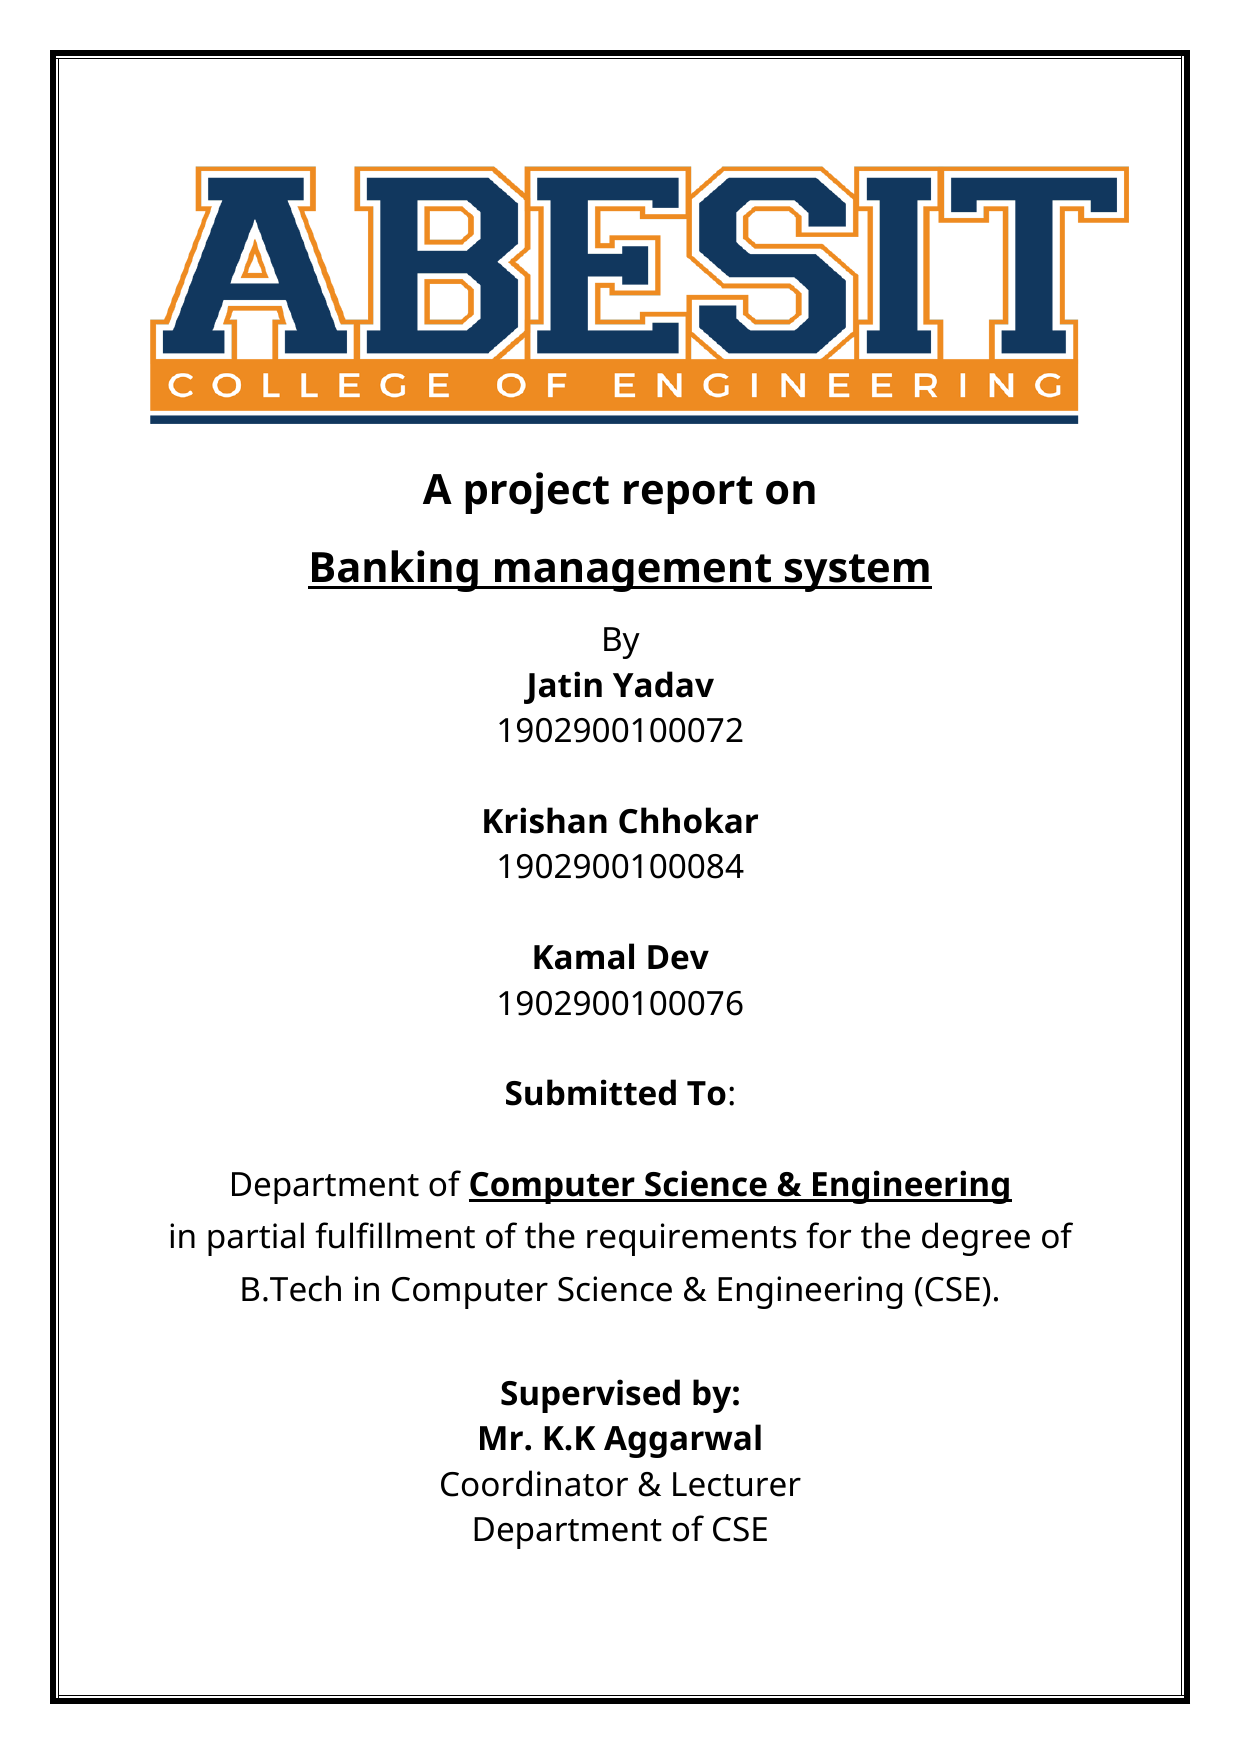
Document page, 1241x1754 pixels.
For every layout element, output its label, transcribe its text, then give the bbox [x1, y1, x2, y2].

text Department of CSE [150, 1506, 1090, 1551]
text B.Tech in Computer Science & Engineering (CSE). [150, 1265, 1090, 1311]
text Mr. K.K Aggarwal [150, 1415, 1090, 1461]
text Department of Computer Science & Engineering [150, 1161, 1090, 1206]
picture [150, 150, 1129, 442]
text A project report on [150, 460, 1090, 517]
text Banking management system [150, 538, 1090, 595]
text By [150, 616, 1090, 661]
text Supervised by: [150, 1370, 1090, 1415]
text Jatin Yadav [150, 661, 1090, 707]
text Submitted To: [150, 1070, 1090, 1116]
text 1902900100076 [150, 979, 1090, 1025]
text Coordinator & Lecturer [150, 1461, 1090, 1506]
text Kamal Dev [150, 934, 1090, 979]
text in partial fulfillment of the requirements for the degree of [150, 1213, 1090, 1258]
text Krishan Chhokar [150, 798, 1090, 843]
text 1902900100072 [150, 707, 1090, 752]
text 1902900100084 [150, 843, 1090, 888]
